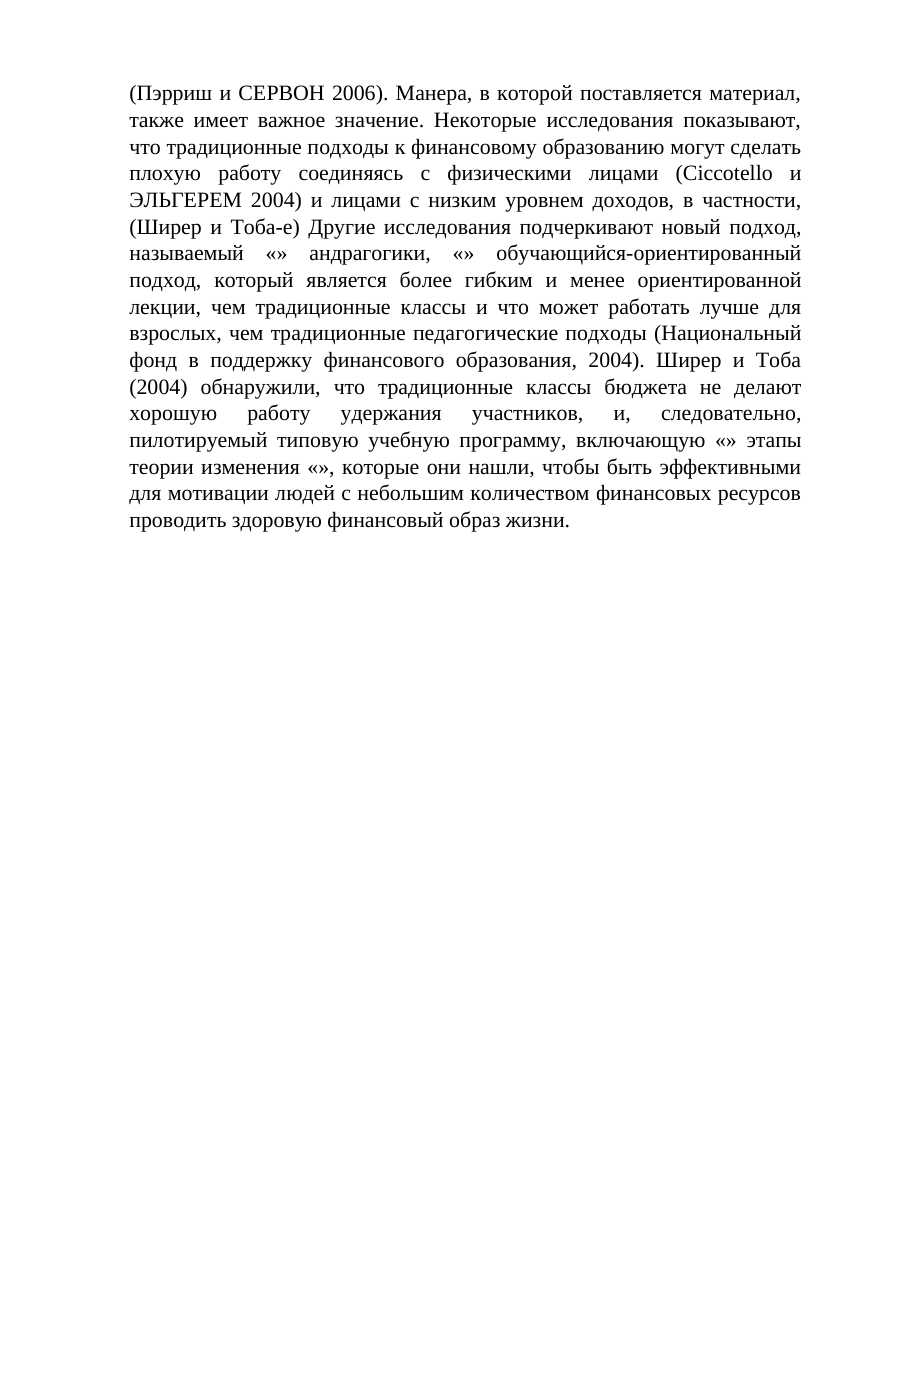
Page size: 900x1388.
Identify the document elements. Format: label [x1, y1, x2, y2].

text [129, 80, 802, 532]
